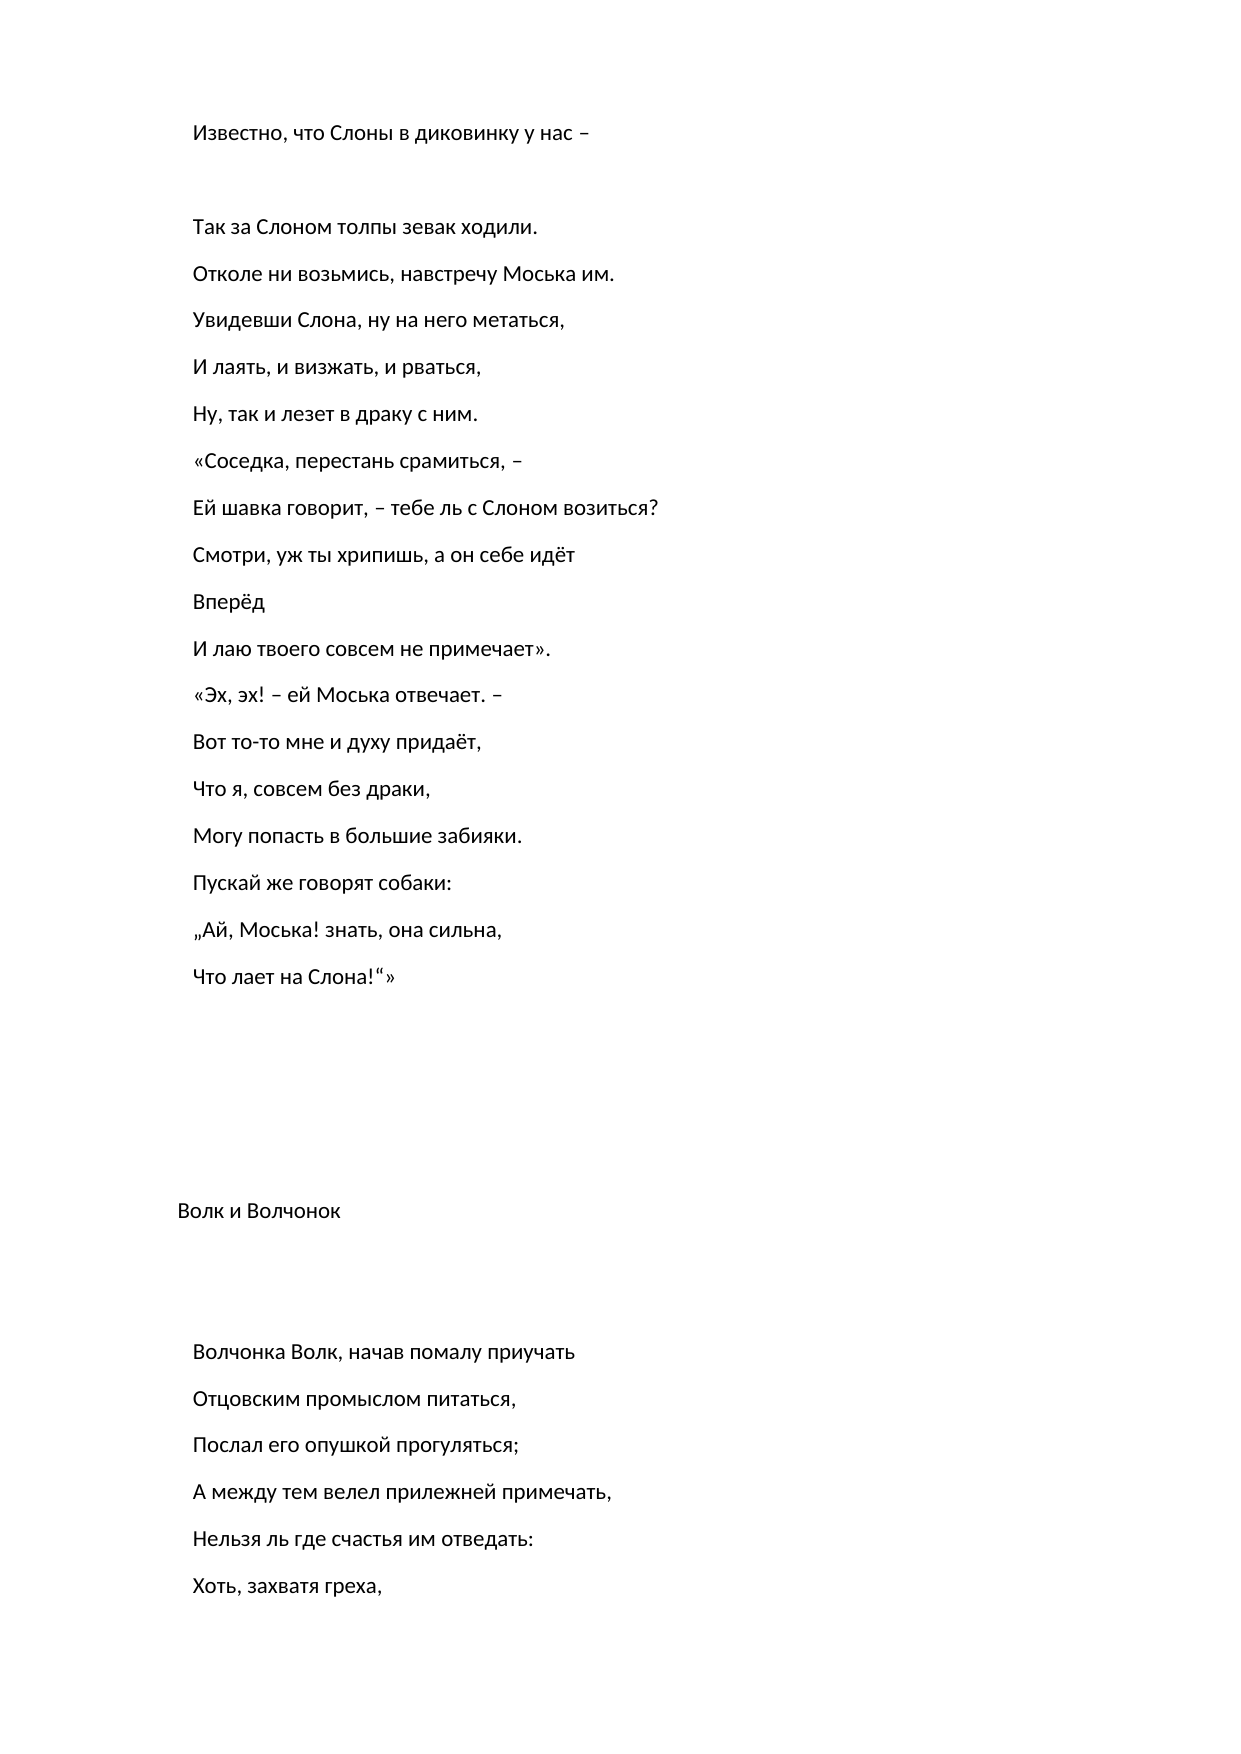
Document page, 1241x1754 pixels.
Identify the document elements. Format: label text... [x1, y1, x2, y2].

text Хоть, захватя греха, [177, 1571, 1152, 1599]
text Могу попасть в большие забияки. [177, 821, 1152, 849]
text А между тем велел прилежней примечать, [177, 1477, 1152, 1506]
text Отцовским промыслом питаться, [177, 1384, 1152, 1412]
text И лаять, и визжать, и рваться, [177, 352, 1152, 381]
text И лаю твоего совсем не примечает». [177, 634, 1152, 662]
text Ну, так и лезет в драку с ним. [177, 399, 1152, 427]
text «Эх, эх! – ей Моська отвечает. – [177, 681, 1152, 709]
text Волк и Волчонок [177, 1196, 1152, 1224]
text Волчонка Волк, начав помалу приучать [177, 1337, 1152, 1365]
text Что лает на Слона!“» [177, 962, 1152, 990]
text Смотри, уж ты хрипишь, а он себе идёт [177, 540, 1152, 568]
text Увидевши Слона, ну на него метаться, [177, 306, 1152, 334]
text Что я, совсем без драки, [177, 774, 1152, 802]
text Отколе ни возьмись, навстречу Моська им. [177, 259, 1152, 287]
text Известно, что Слоны в диковинку у нас – [177, 118, 1152, 146]
text Пускай же говорят собаки: [177, 868, 1152, 896]
text Так за Слоном толпы зевак ходили. [177, 212, 1152, 240]
text Вот то-то мне и духу придаёт, [177, 727, 1152, 756]
text «Соседка, перестань срамиться, – [177, 446, 1152, 474]
text „Ай, Моська! знать, она сильна, [177, 915, 1152, 943]
text Вперёд [177, 587, 1152, 615]
text Послал его опушкой прогуляться; [177, 1431, 1152, 1459]
text Нельзя ль где счастья им отведать: [177, 1524, 1152, 1552]
text Ей шавка говорит, – тебе ль с Слоном возиться? [177, 493, 1152, 521]
